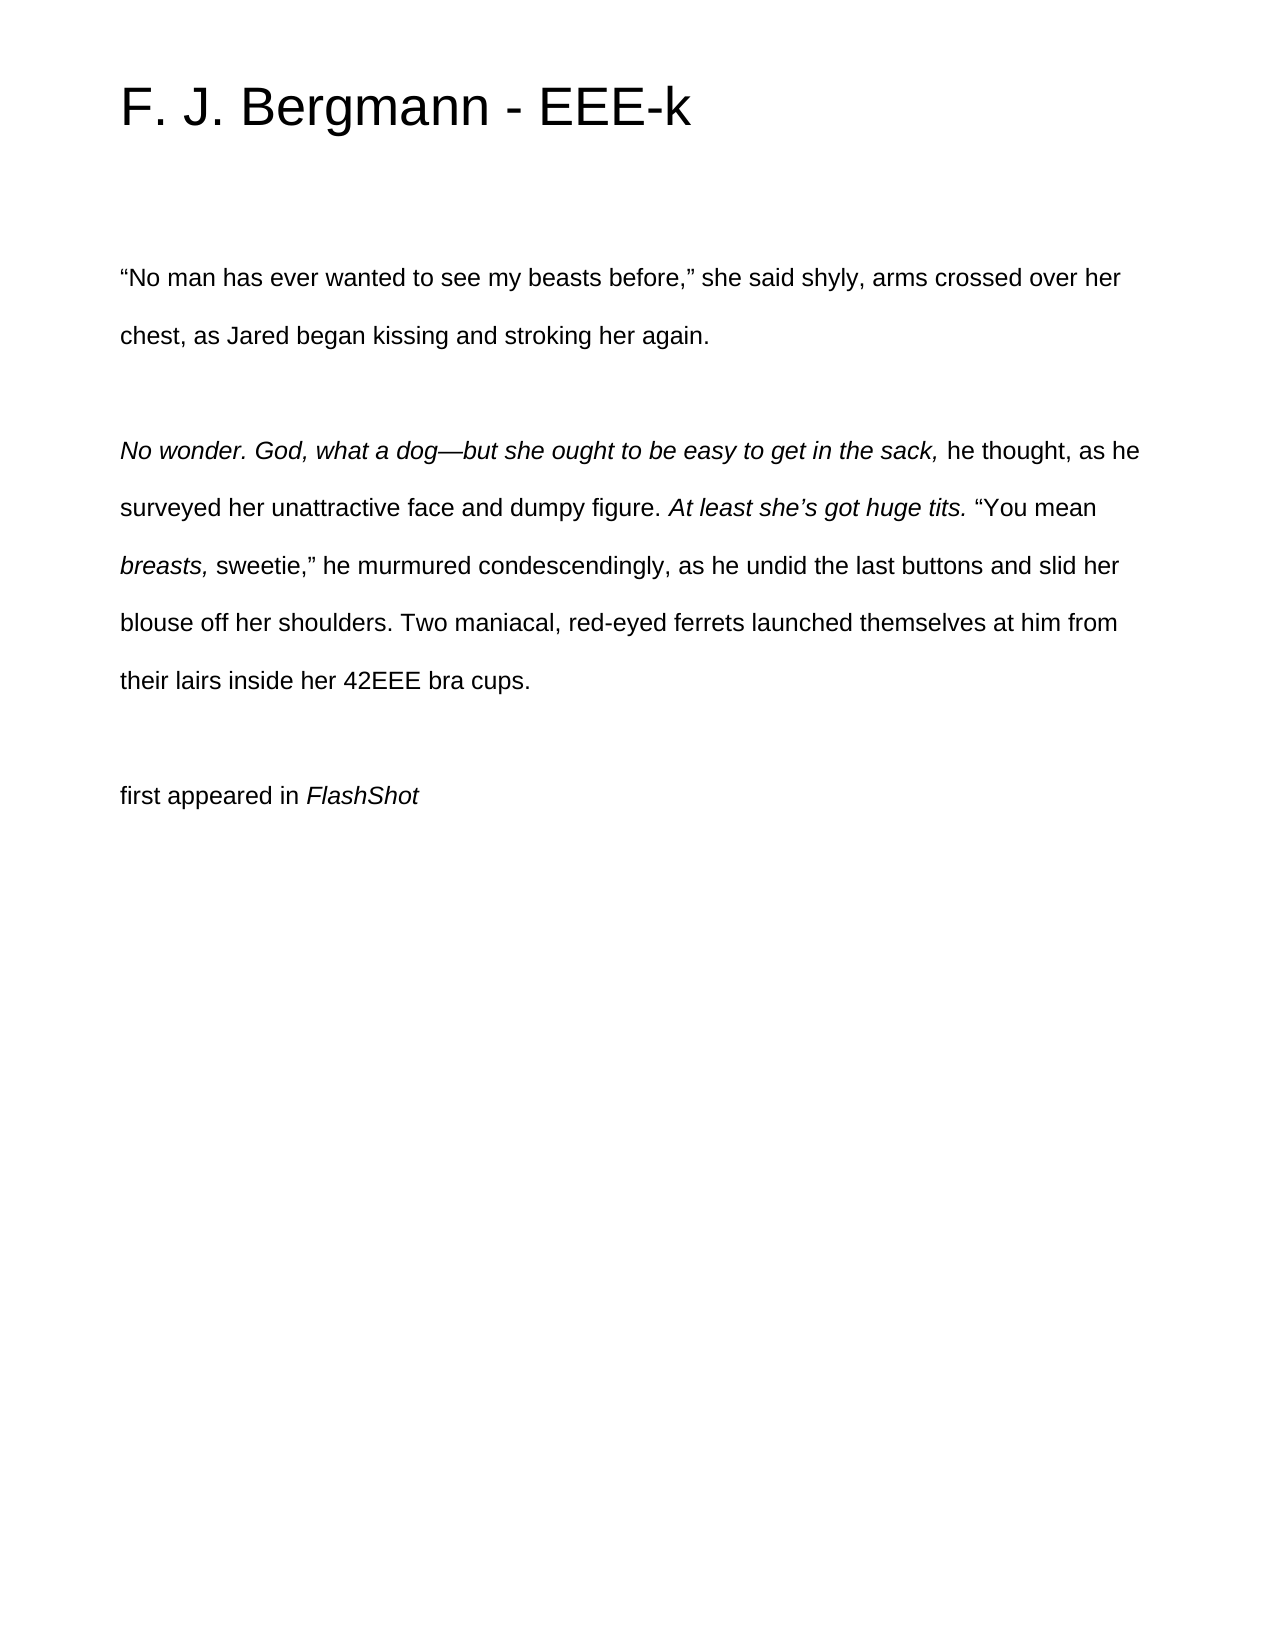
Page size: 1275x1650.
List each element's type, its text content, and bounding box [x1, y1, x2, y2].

text “No man has ever wanted to see my beasts before,” she said shyly, arms crossed over her chest, as Jared began kissing and stroking her again. [120, 263, 1155, 349]
text No wonder. God, what a dog—but she ought to be easy to get in the sack, he thought, as he surveyed her unattractive face and dumpy figure. At least she’s got huge tits. “You mean breasts, sweetie,” he murmured condescendingly, as he undid the last buttons and slid her blouse off her shoulders. Two maniacal, red-eyed ferrets launched themselves at him from their lairs inside her 42EEE bra cups. [120, 436, 1155, 694]
title F. J. Bergmann - EEE-k [120, 75, 1155, 137]
text first appeared in FlashShot [120, 781, 1155, 809]
